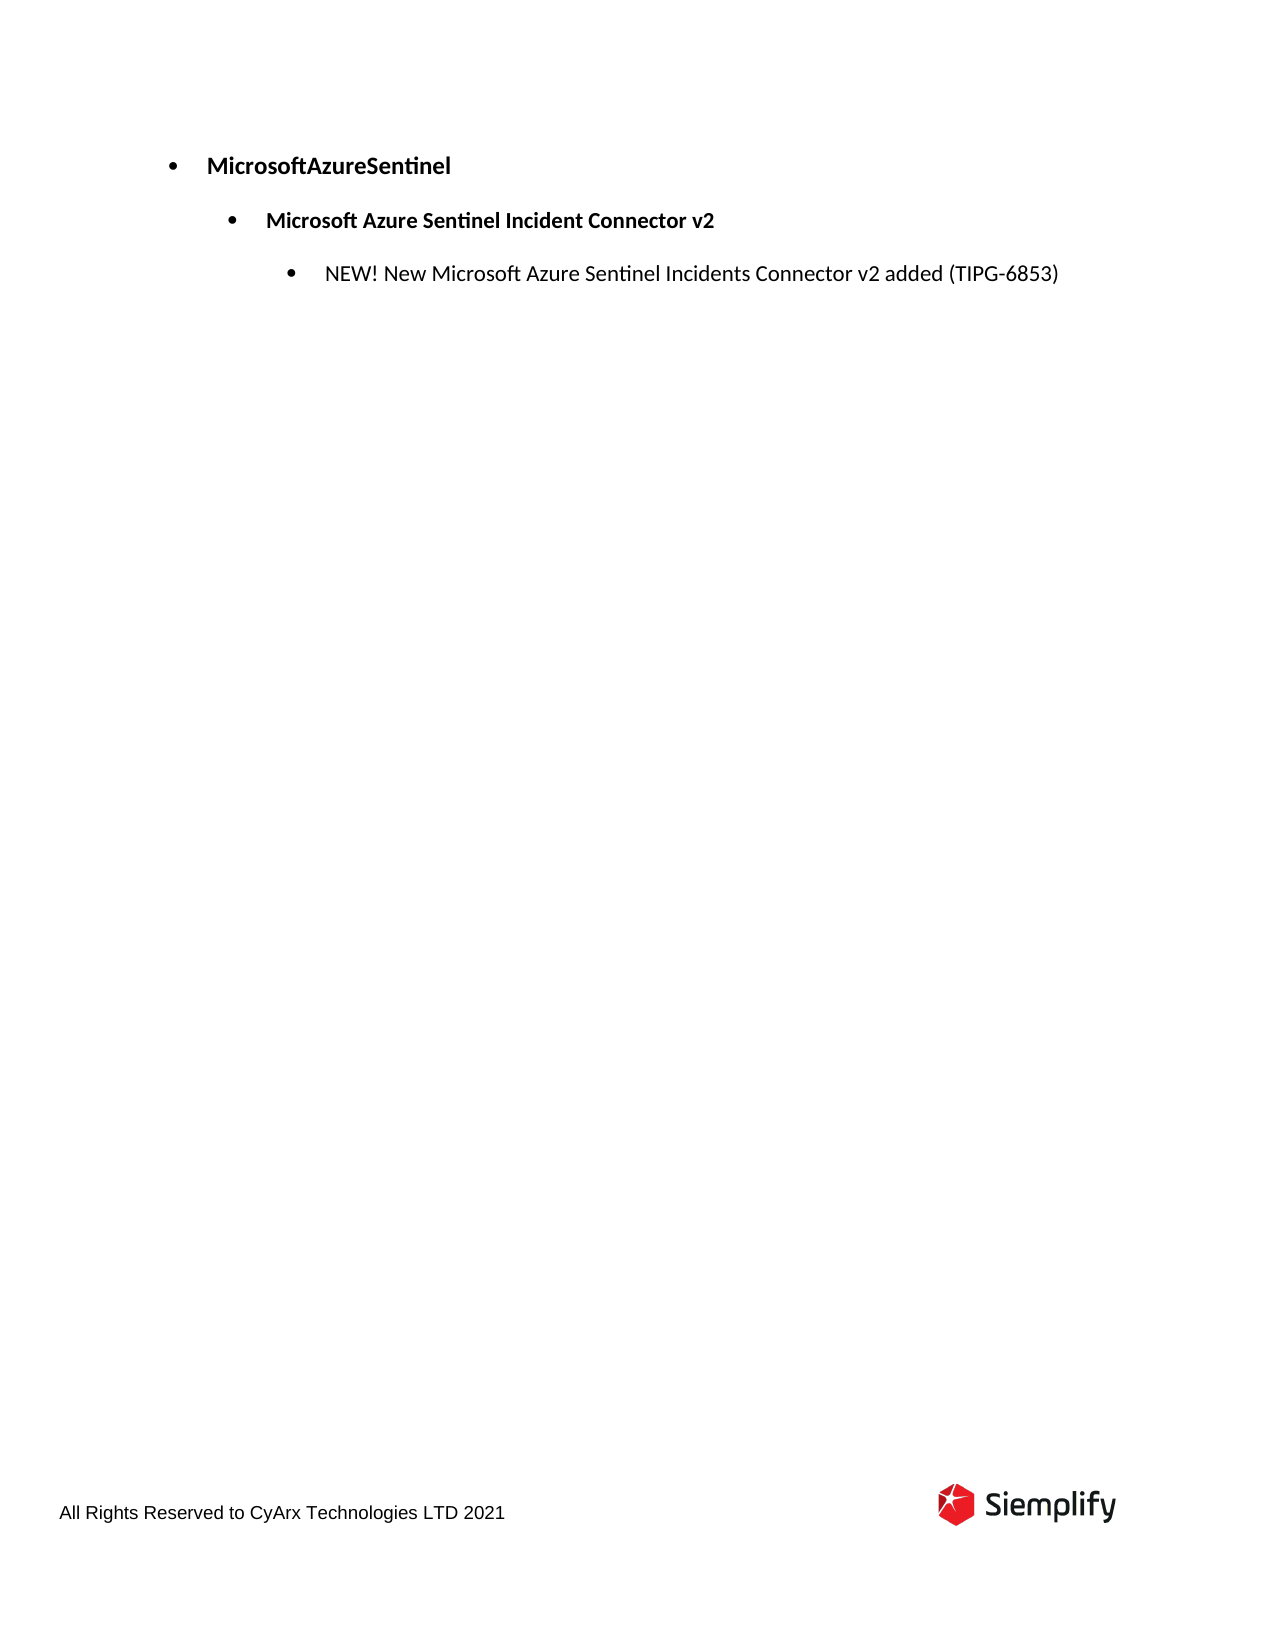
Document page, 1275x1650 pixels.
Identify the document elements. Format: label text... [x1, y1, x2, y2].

list MicrosoftAzureSentinel [169, 150, 1275, 181]
picture [938, 1484, 1116, 1526]
list NEW! New Microsoft Azure Sentinel Incidents Connector v2 added (TIPG-6853) [287, 259, 1275, 287]
list Microsoft Azure Sentinel Incident Connector v2 [228, 206, 1275, 234]
